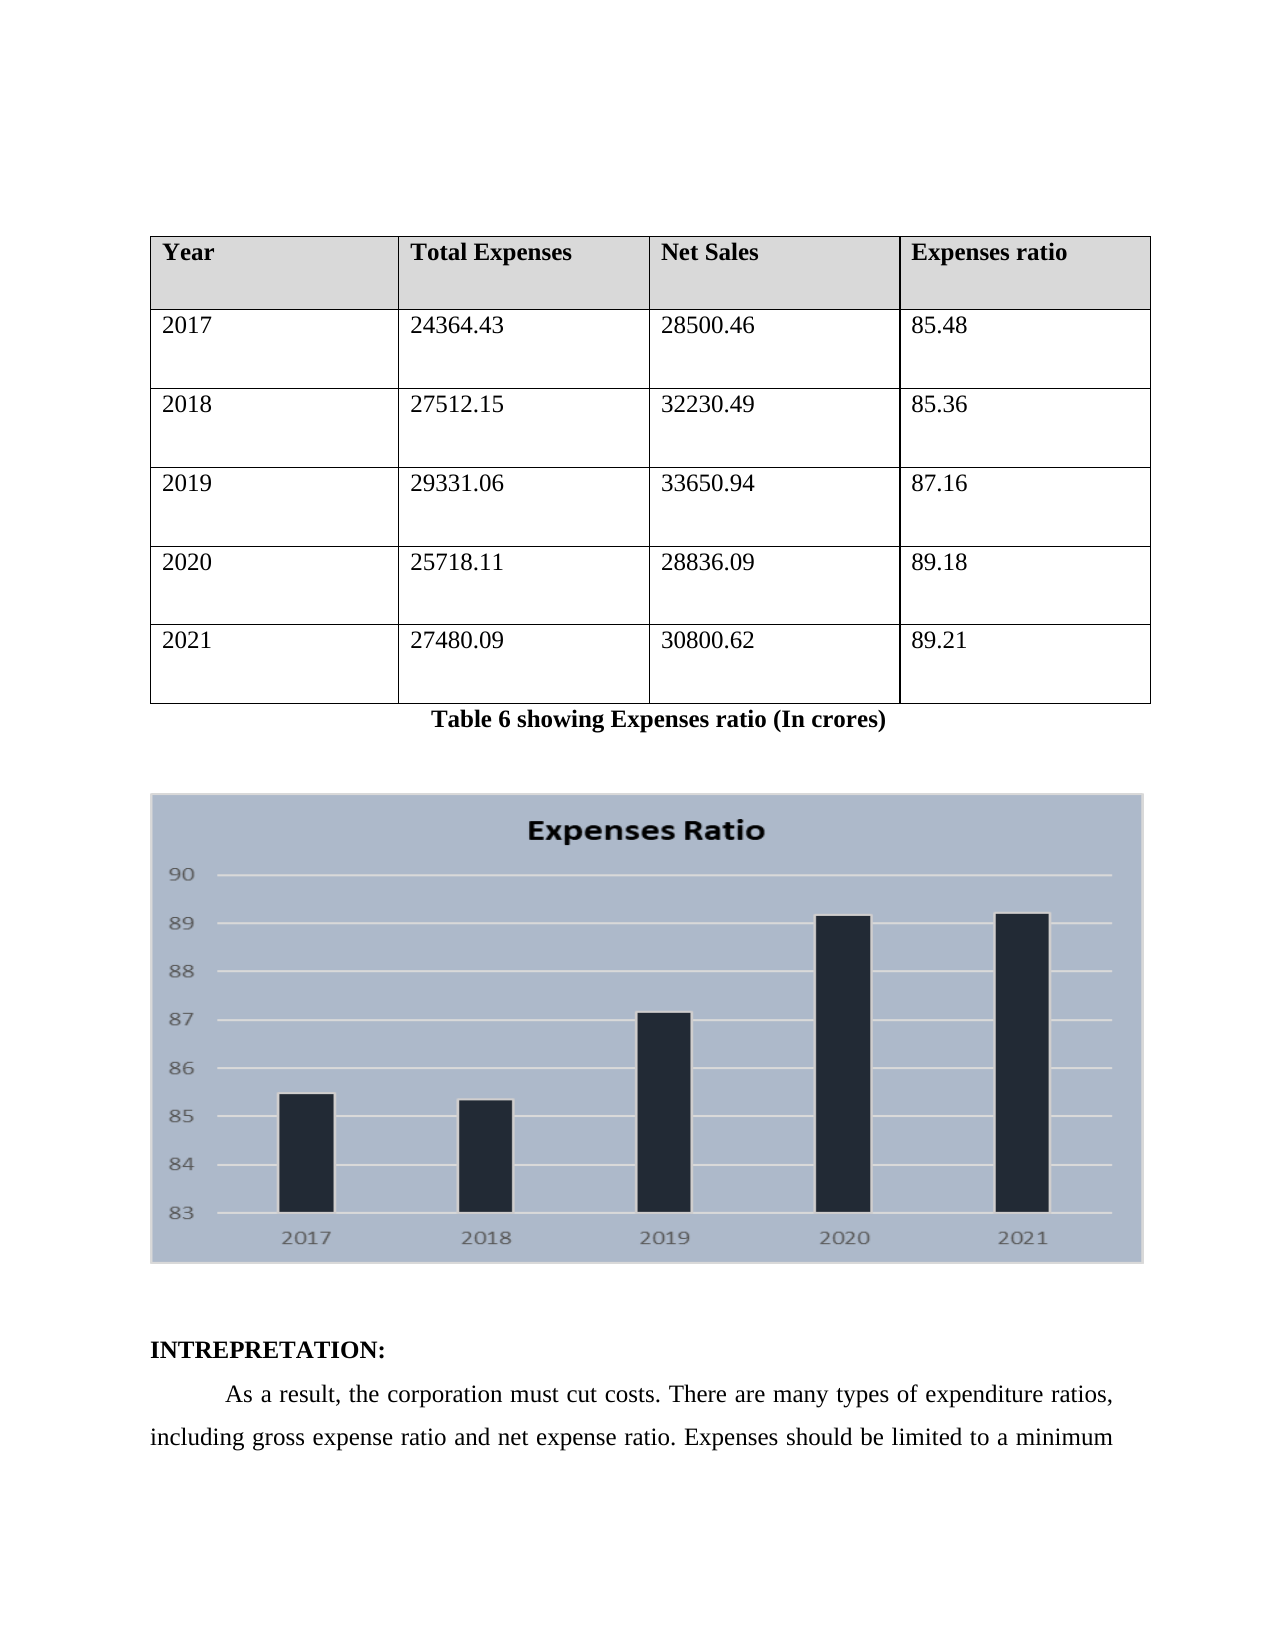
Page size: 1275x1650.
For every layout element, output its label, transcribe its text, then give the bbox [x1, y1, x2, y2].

table_cell 2020 [151, 547, 398, 624]
table_header Total Expenses [399, 237, 649, 309]
table_cell 85.48 [901, 310, 1150, 388]
table_cell 2019 [151, 468, 398, 546]
table_cell 32230.49 [650, 389, 899, 467]
table_cell 30800.62 [650, 625, 899, 703]
table_cell 29331.06 [399, 468, 649, 546]
table_cell 89.18 [901, 547, 1150, 624]
table_cell 33650.94 [650, 468, 899, 546]
table_cell 2018 [151, 389, 398, 467]
table_cell 85.36 [901, 389, 1150, 467]
table_cell 2021 [151, 625, 398, 703]
table_cell 27512.15 [399, 389, 649, 467]
table_cell 24364.43 [399, 310, 649, 388]
table_cell 2017 [151, 310, 398, 388]
table_cell 89.21 [901, 625, 1150, 703]
table_header Expenses ratio [901, 237, 1150, 309]
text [150, 1379, 1114, 1451]
table_cell 28836.09 [650, 547, 899, 624]
picture [150, 793, 1144, 1264]
table_header Net Sales [650, 237, 899, 309]
table_cell 87.16 [901, 468, 1150, 546]
table_header Year [151, 237, 398, 309]
table_cell 27480.09 [399, 625, 649, 703]
text Table 6 showing Expenses ratio (In crores) [162, 704, 1114, 733]
table_cell 28500.46 [650, 310, 899, 388]
table_cell 25718.11 [399, 547, 649, 624]
text INTREPRETATION: [150, 1336, 1114, 1364]
